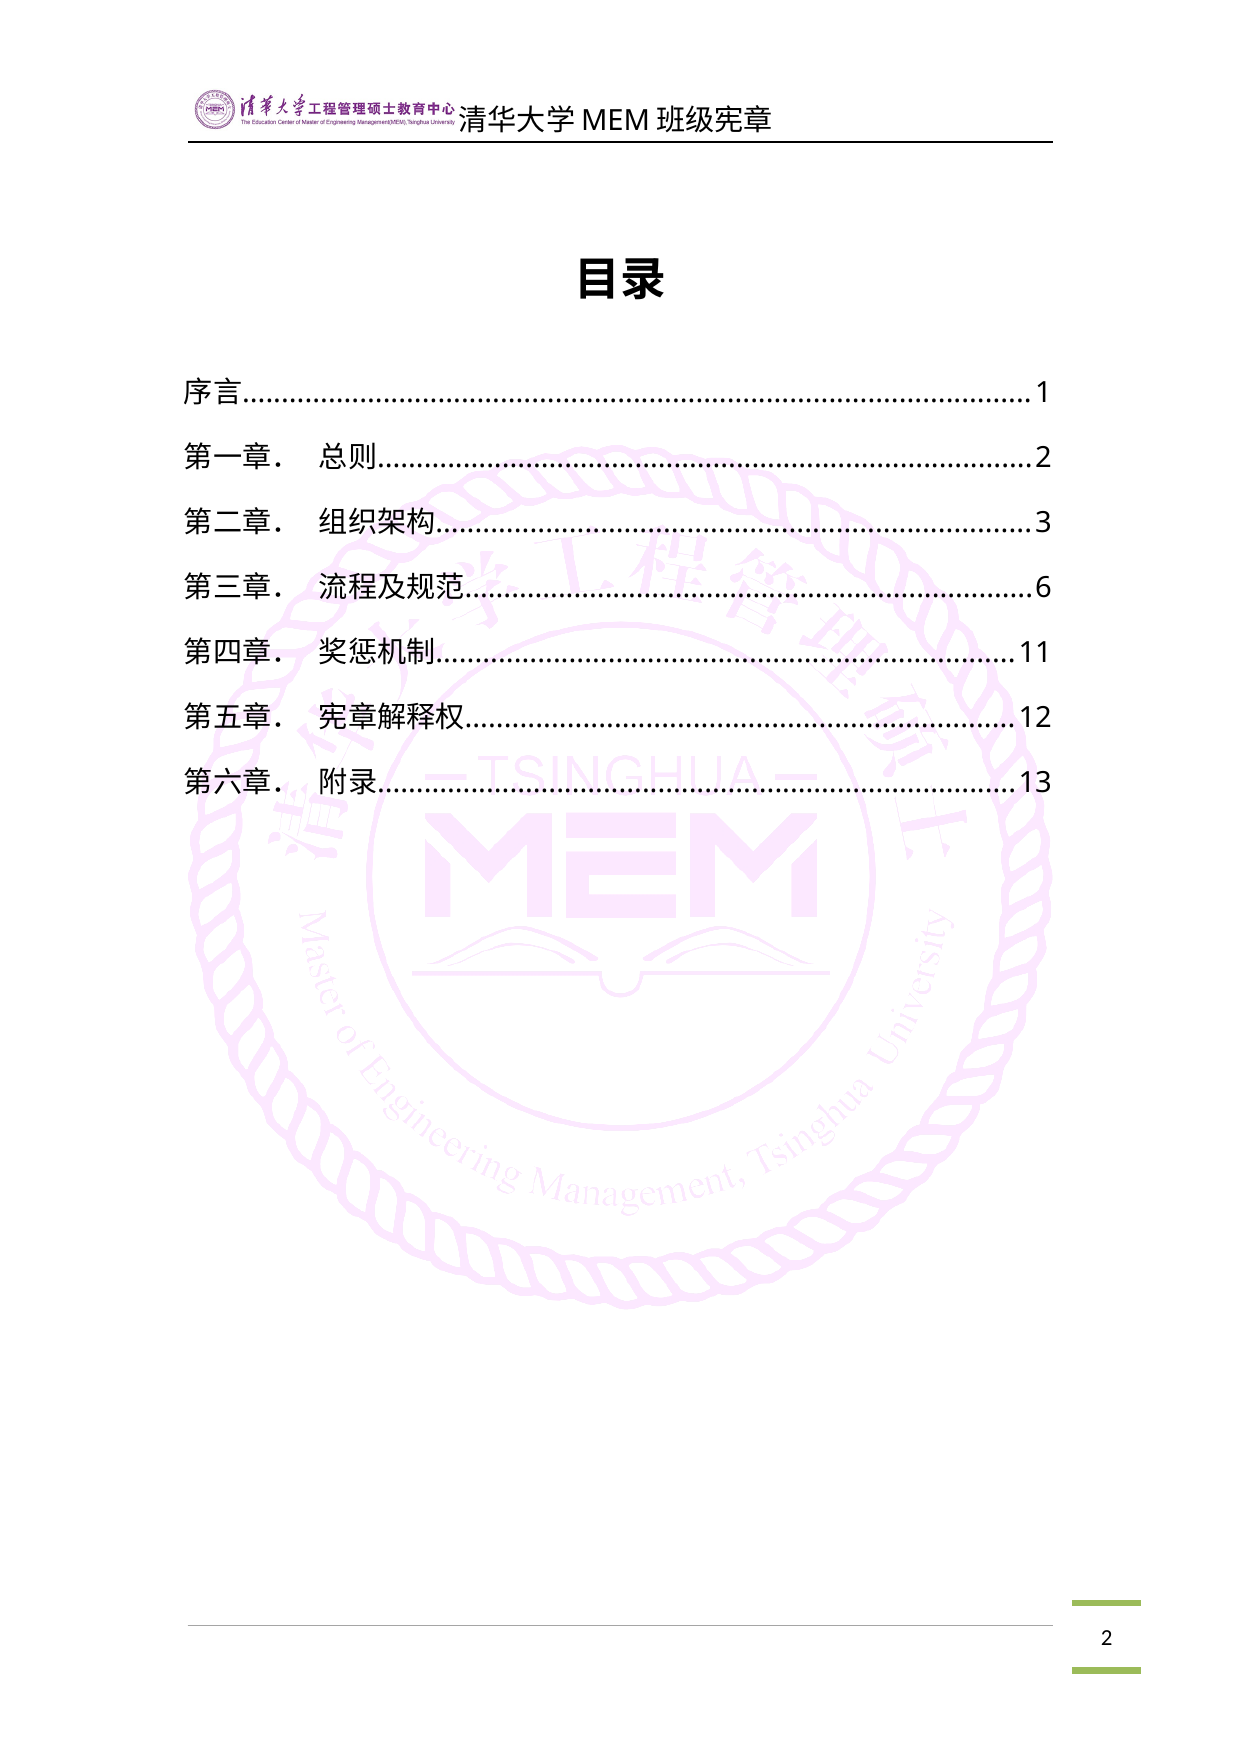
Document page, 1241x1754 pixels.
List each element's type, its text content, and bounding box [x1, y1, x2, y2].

text 目录 [187, 227, 1053, 324]
text 第六章． 附录 13 [184, 747, 1053, 812]
text 第一章． 总则 2 [184, 422, 1053, 487]
picture [187, 88, 459, 131]
text 第三章． 流程及规范 6 [184, 552, 1053, 617]
text 第四章． 奖惩机制 11 [184, 617, 1053, 682]
text 第五章． 宪章解释权 12 [184, 682, 1053, 747]
text 第二章． 组织架构 3 [184, 487, 1053, 552]
text 序言 1 [184, 357, 1053, 422]
